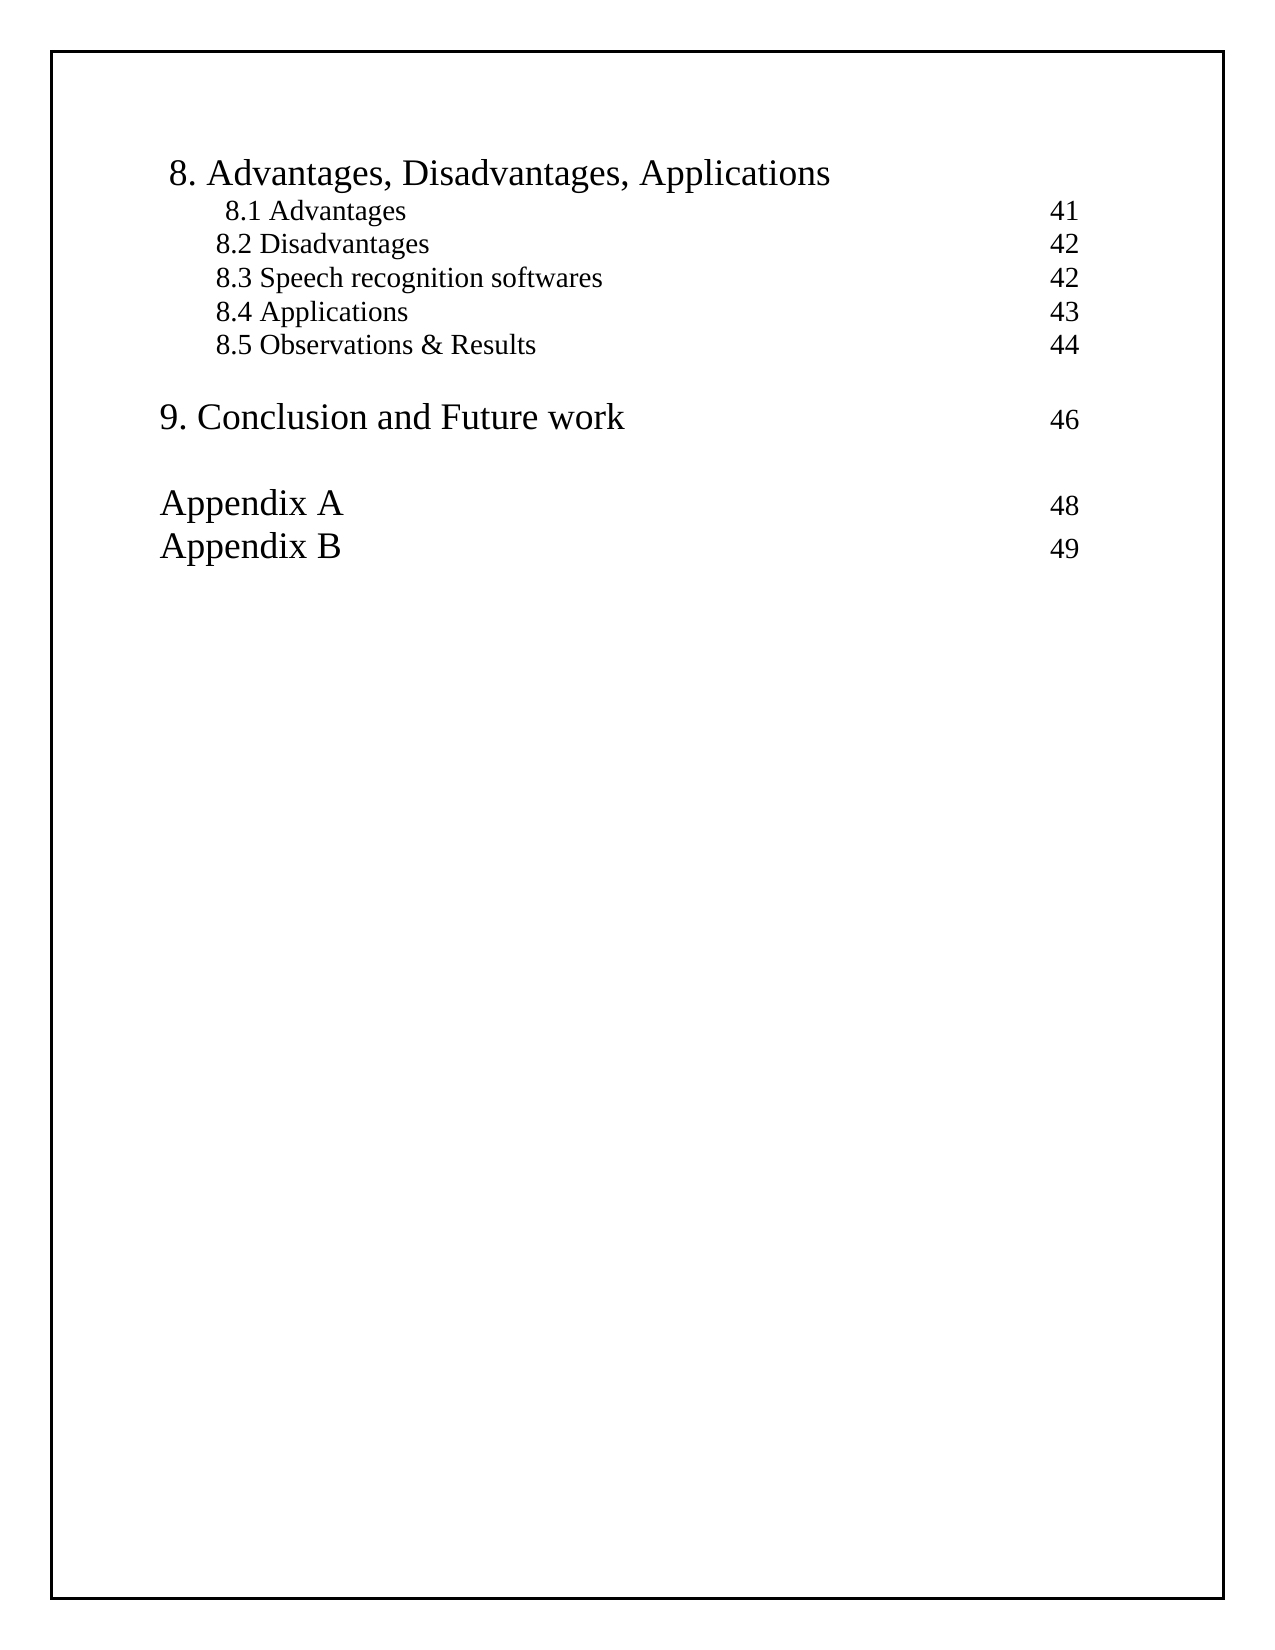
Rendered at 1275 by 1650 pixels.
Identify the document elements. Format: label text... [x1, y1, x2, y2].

text Appendix B 49 [150, 524, 1125, 567]
text Appendix A 48 [150, 481, 1125, 524]
text 8. Advantages, Disadvantages, Applications [150, 150, 1125, 193]
text 9. Conclusion and Future work 46 [150, 394, 1125, 437]
text 8.1 Advantages 41 [150, 193, 1125, 227]
text 8.3 Speech recognition softwares 42 [150, 260, 1125, 294]
text 8.2 Disadvantages 42 [150, 227, 1125, 260]
text 8.4 Applications 43 [150, 294, 1125, 327]
text 8.5 Observations & Results 44 [150, 327, 1125, 361]
